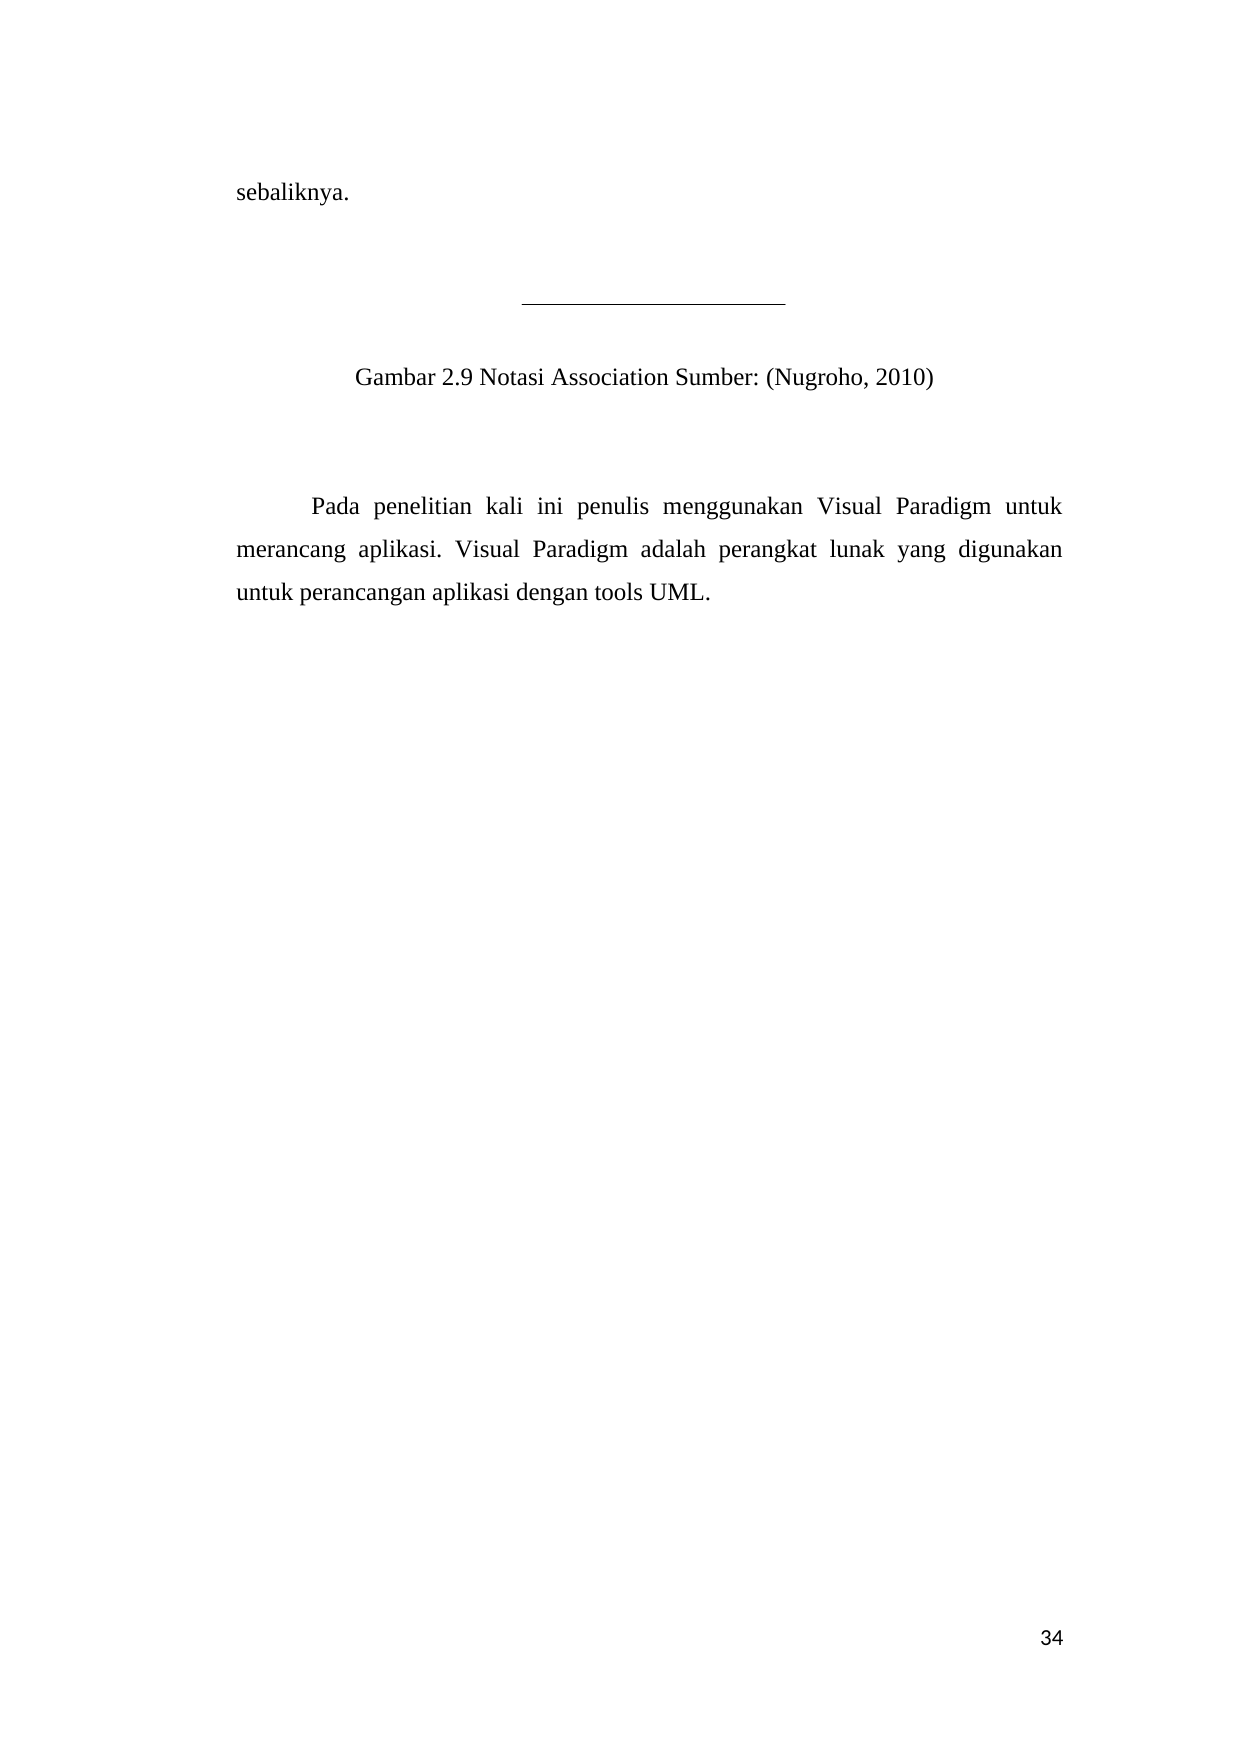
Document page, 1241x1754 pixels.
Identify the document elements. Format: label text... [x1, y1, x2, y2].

text Pada penelitian kali ini penulis menggunakan Visual Paradigm untuk merancang aplikasi. Visual Paradigm adalah perangkat lunak yang digunakan untuk perancangan aplikasi dengan tools UML. [236, 491, 1063, 606]
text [236, 177, 1063, 206]
text Gambar 2.9 Notasi Association Sumber: (Nugroho, 2010) [236, 288, 1063, 390]
